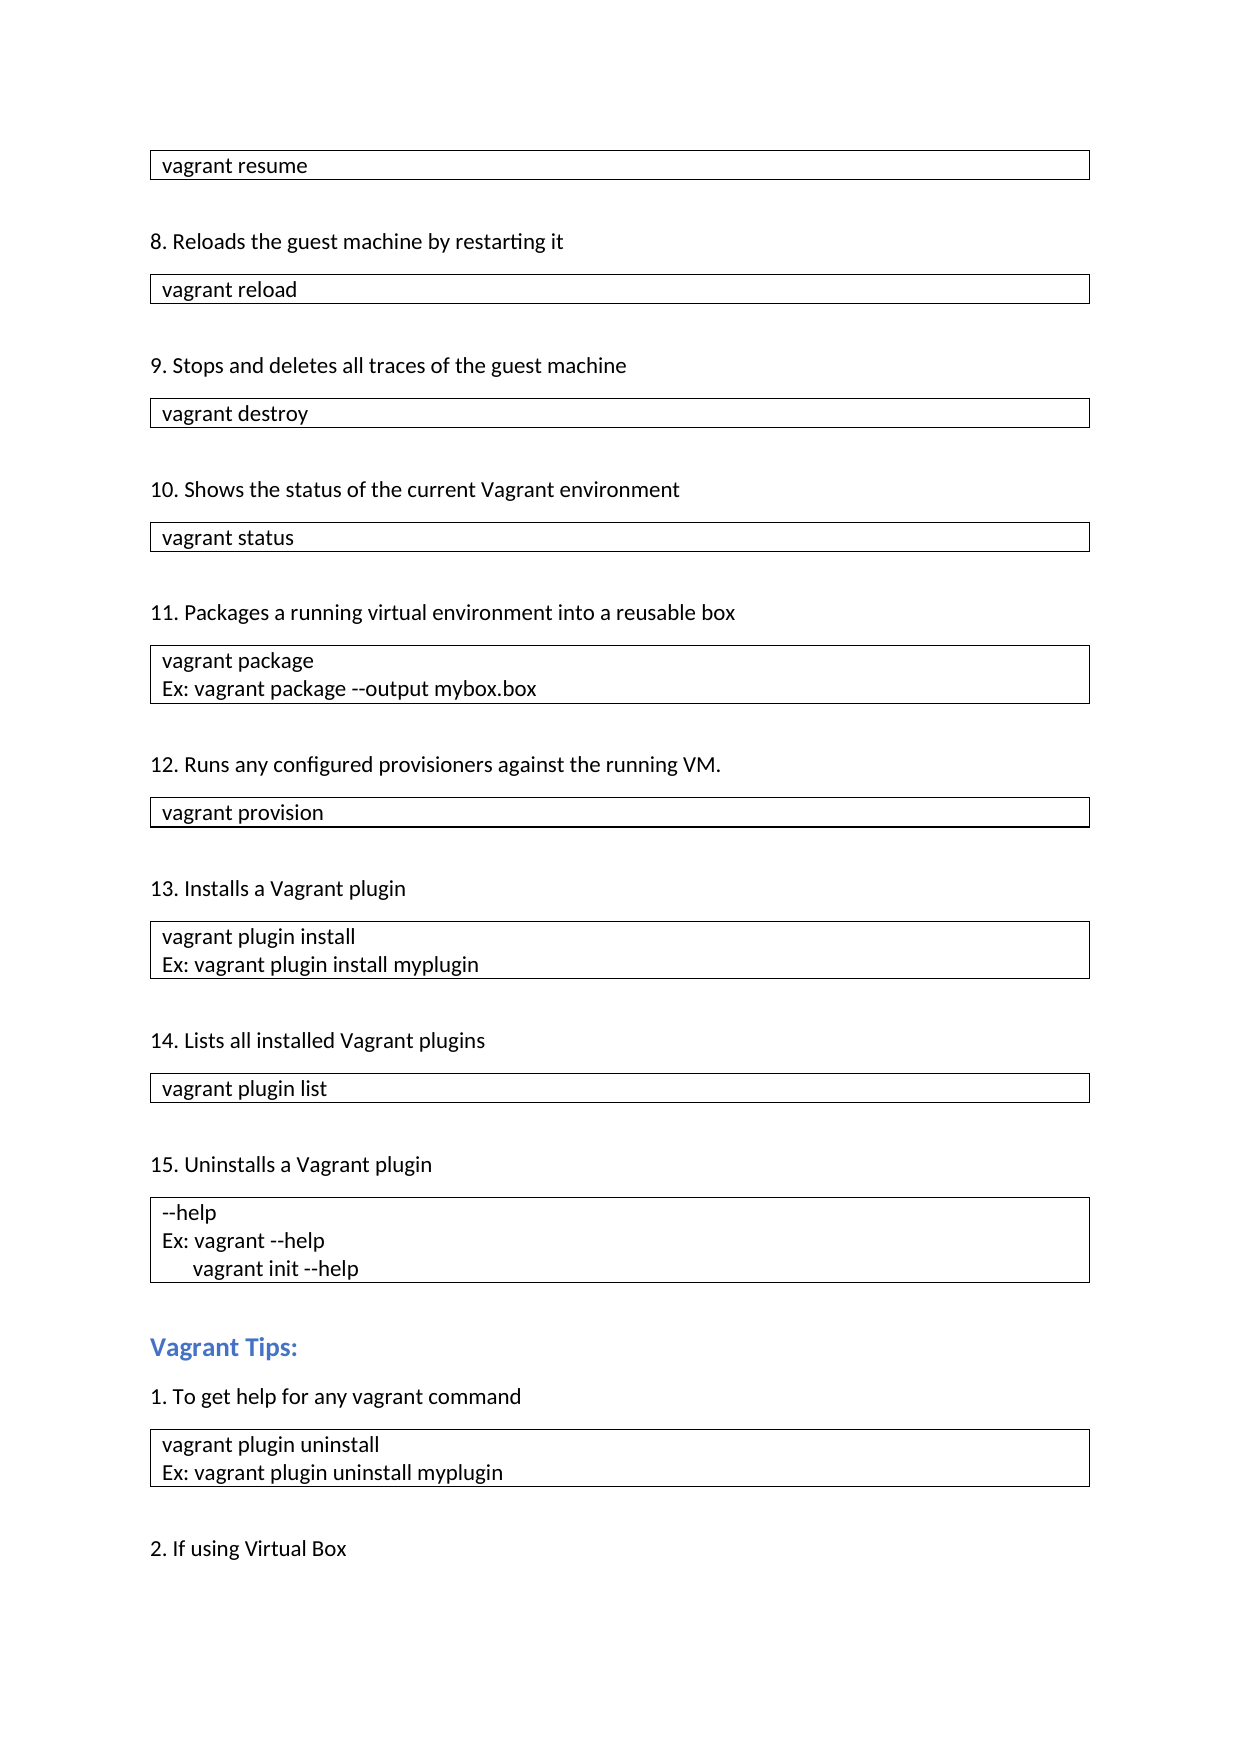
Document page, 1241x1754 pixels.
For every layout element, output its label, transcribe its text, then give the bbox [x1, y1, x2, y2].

table_header vagrant reload [151, 275, 1089, 303]
table_header vagrant provision [151, 798, 1089, 826]
text 2. If using Virtual Box [150, 1534, 1090, 1562]
text 8. Reloads the guest machine by restarting it [150, 227, 1090, 255]
text 12. Runs any configured provisioners against the running VM. [150, 750, 1090, 778]
table_header vagrant plugin list [151, 1074, 1089, 1102]
text Vagrant Tips: [150, 1330, 1090, 1363]
text 10. Shows the status of the current Vagrant environment [150, 475, 1090, 503]
table_header --help Ex: vagrant --help vagrant init --help [151, 1198, 1089, 1282]
table_header vagrant resume [151, 151, 1089, 179]
text 13. Installs a Vagrant plugin [150, 874, 1090, 902]
text 15. Uninstalls a Vagrant plugin [150, 1150, 1090, 1178]
table_header vagrant destroy [151, 399, 1089, 427]
table_header vagrant status [151, 523, 1089, 551]
table_header vagrant package Ex: vagrant package --output mybox.box [151, 646, 1089, 702]
text 11. Packages a running virtual environment into a reusable box [150, 598, 1090, 627]
text 14. Lists all installed Vagrant plugins [150, 1026, 1090, 1054]
table_header vagrant plugin install Ex: vagrant plugin install myplugin [151, 922, 1089, 978]
table_header vagrant plugin uninstall Ex: vagrant plugin uninstall myplugin [151, 1430, 1089, 1486]
text 9. Stops and deletes all traces of the guest machine [150, 351, 1090, 379]
text 1. To get help for any vagrant command [150, 1382, 1090, 1410]
